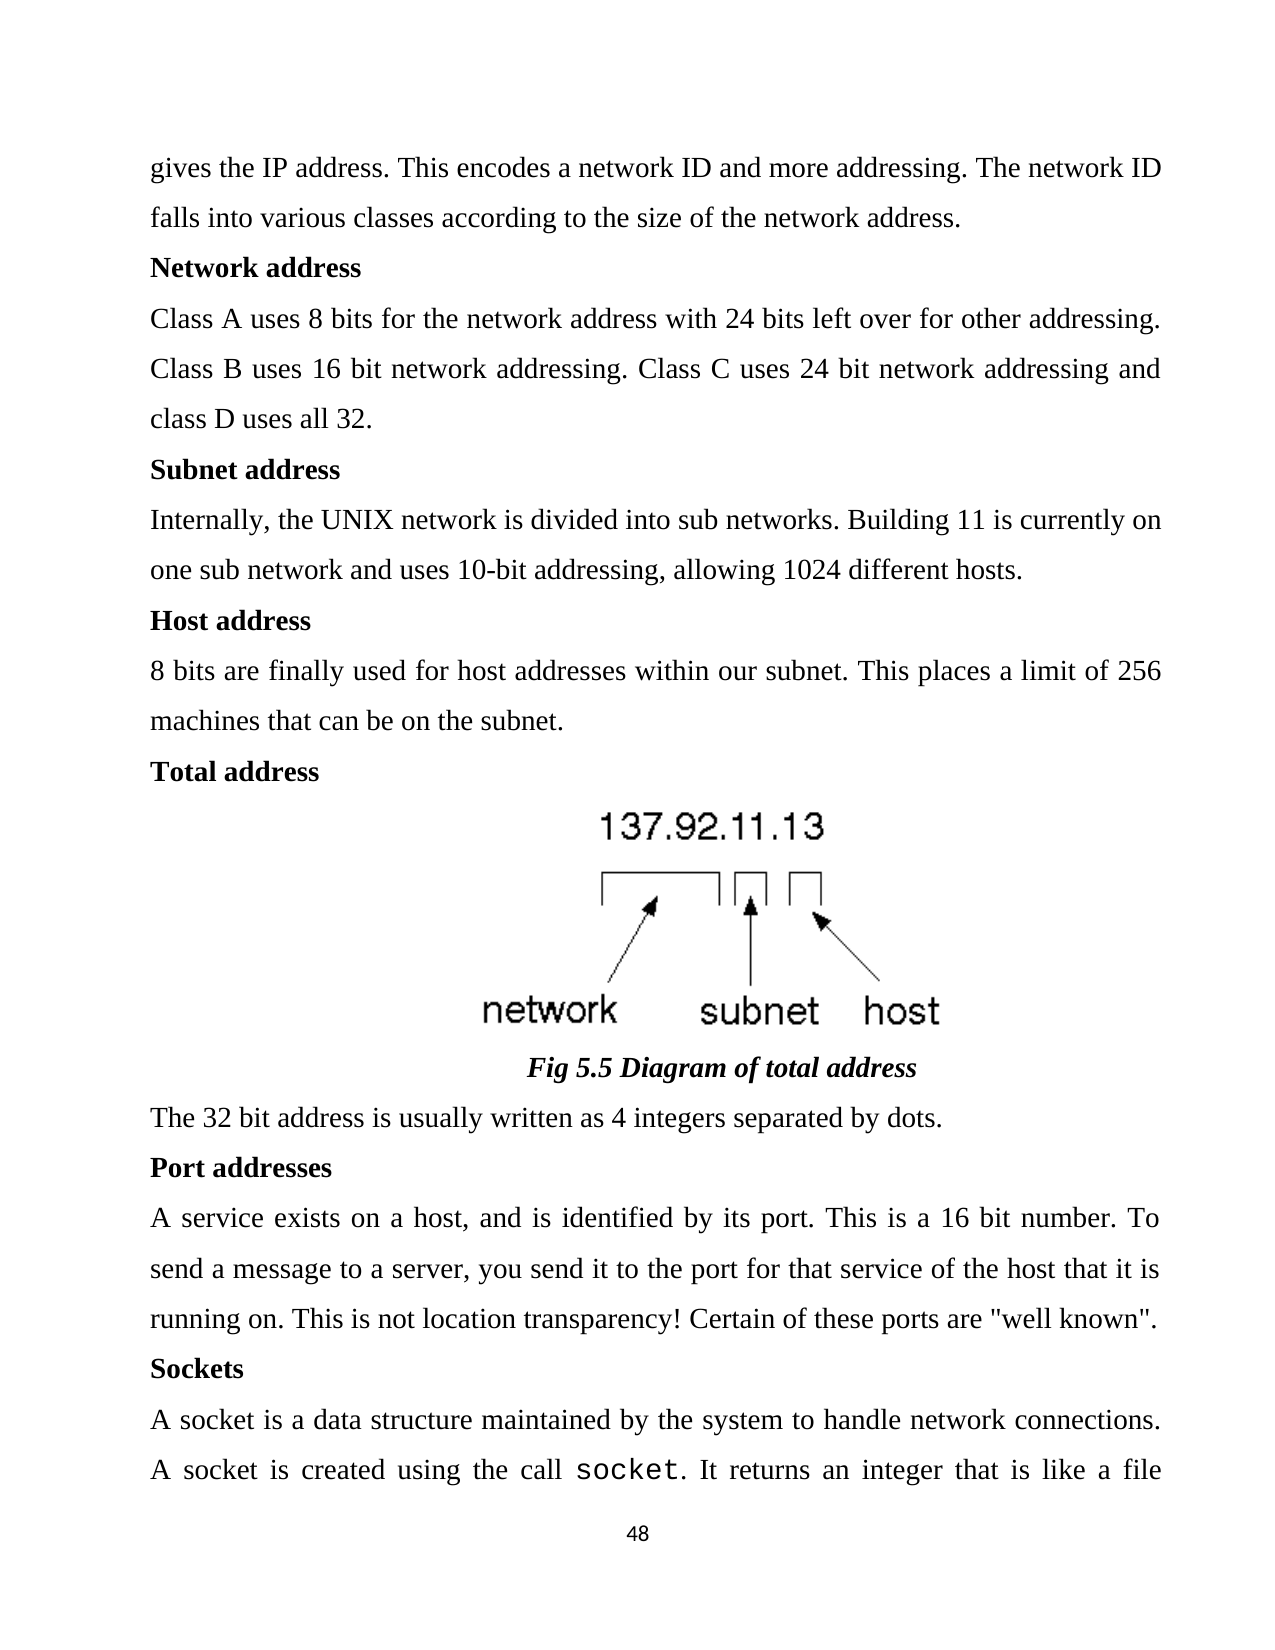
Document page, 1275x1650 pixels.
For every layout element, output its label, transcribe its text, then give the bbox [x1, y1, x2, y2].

subtitle Sockets [150, 1352, 1162, 1385]
text 8 bits are finally used for host addresses within our subnet. This places a limit of 256 machines that can be on the subnet. [150, 653, 1162, 737]
text Internally, the UNIX network is divided into sub networks. Building 11 is currently on one sub network and uses 10-bit addressing, allowing 1024 different hosts. [150, 502, 1162, 586]
subtitle Port addresses [150, 1150, 1162, 1184]
picture [464, 804, 980, 1036]
subtitle Host address [150, 603, 1162, 636]
text Class A uses 8 bits for the network address with 24 bits left over for other addressing. Class B uses 16 bit network addressing. Class C uses 24 bit network addressing and class D uses all 32. [150, 301, 1162, 435]
text The 32 bit address is usually written as 4 integers separated by dots. [150, 1100, 1162, 1133]
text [150, 150, 1162, 234]
text A service exists on a host, and is identified by its port. This is a 16 bit number. To send a message to a server, you send it to the port for that service of the host that it is running on. This is not location transparency! Certain of these ports are "well known". [150, 1201, 1162, 1335]
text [150, 1402, 1162, 1488]
subtitle Subnet address [150, 452, 1162, 485]
subtitle Total address [150, 754, 1162, 787]
text Fig 5.5 Diagram of total address [244, 1050, 1162, 1083]
subtitle Network address [150, 251, 1162, 284]
